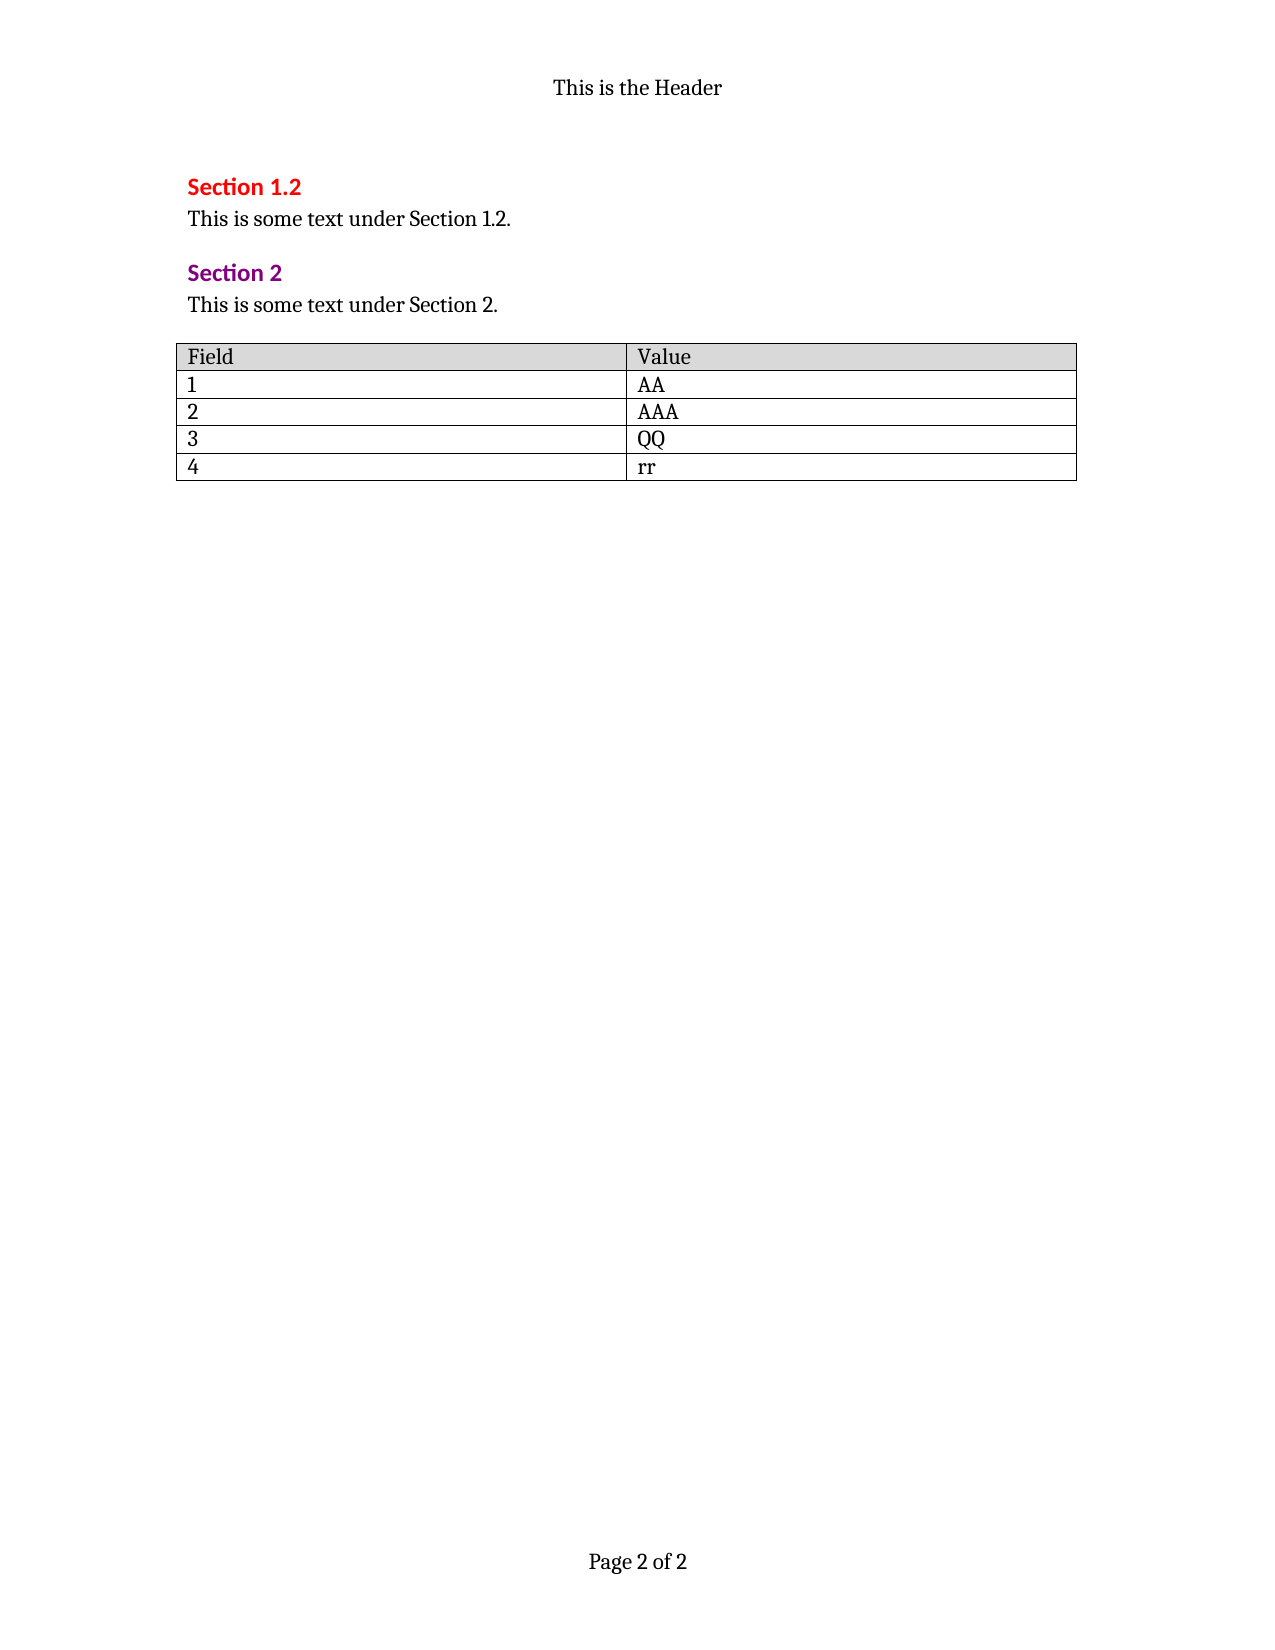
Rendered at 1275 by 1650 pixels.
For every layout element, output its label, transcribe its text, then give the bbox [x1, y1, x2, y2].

table_cell rr [627, 454, 1076, 480]
text This is some text under Section 2. [187, 292, 1087, 318]
table_cell AA [627, 371, 1076, 398]
table_cell 1 [177, 371, 626, 398]
text This is some text under Section 1.2. [187, 206, 1087, 232]
table_cell QQ [627, 426, 1076, 452]
table_cell 3 [177, 426, 626, 452]
table_header Value [627, 344, 1076, 370]
table_header Field [177, 344, 626, 370]
subtitle Section 2 [187, 257, 1087, 287]
table_cell 2 [177, 399, 626, 425]
table_cell 4 [177, 454, 626, 480]
table_cell AAA [627, 399, 1076, 425]
subtitle Section 1.2 [187, 171, 1087, 201]
